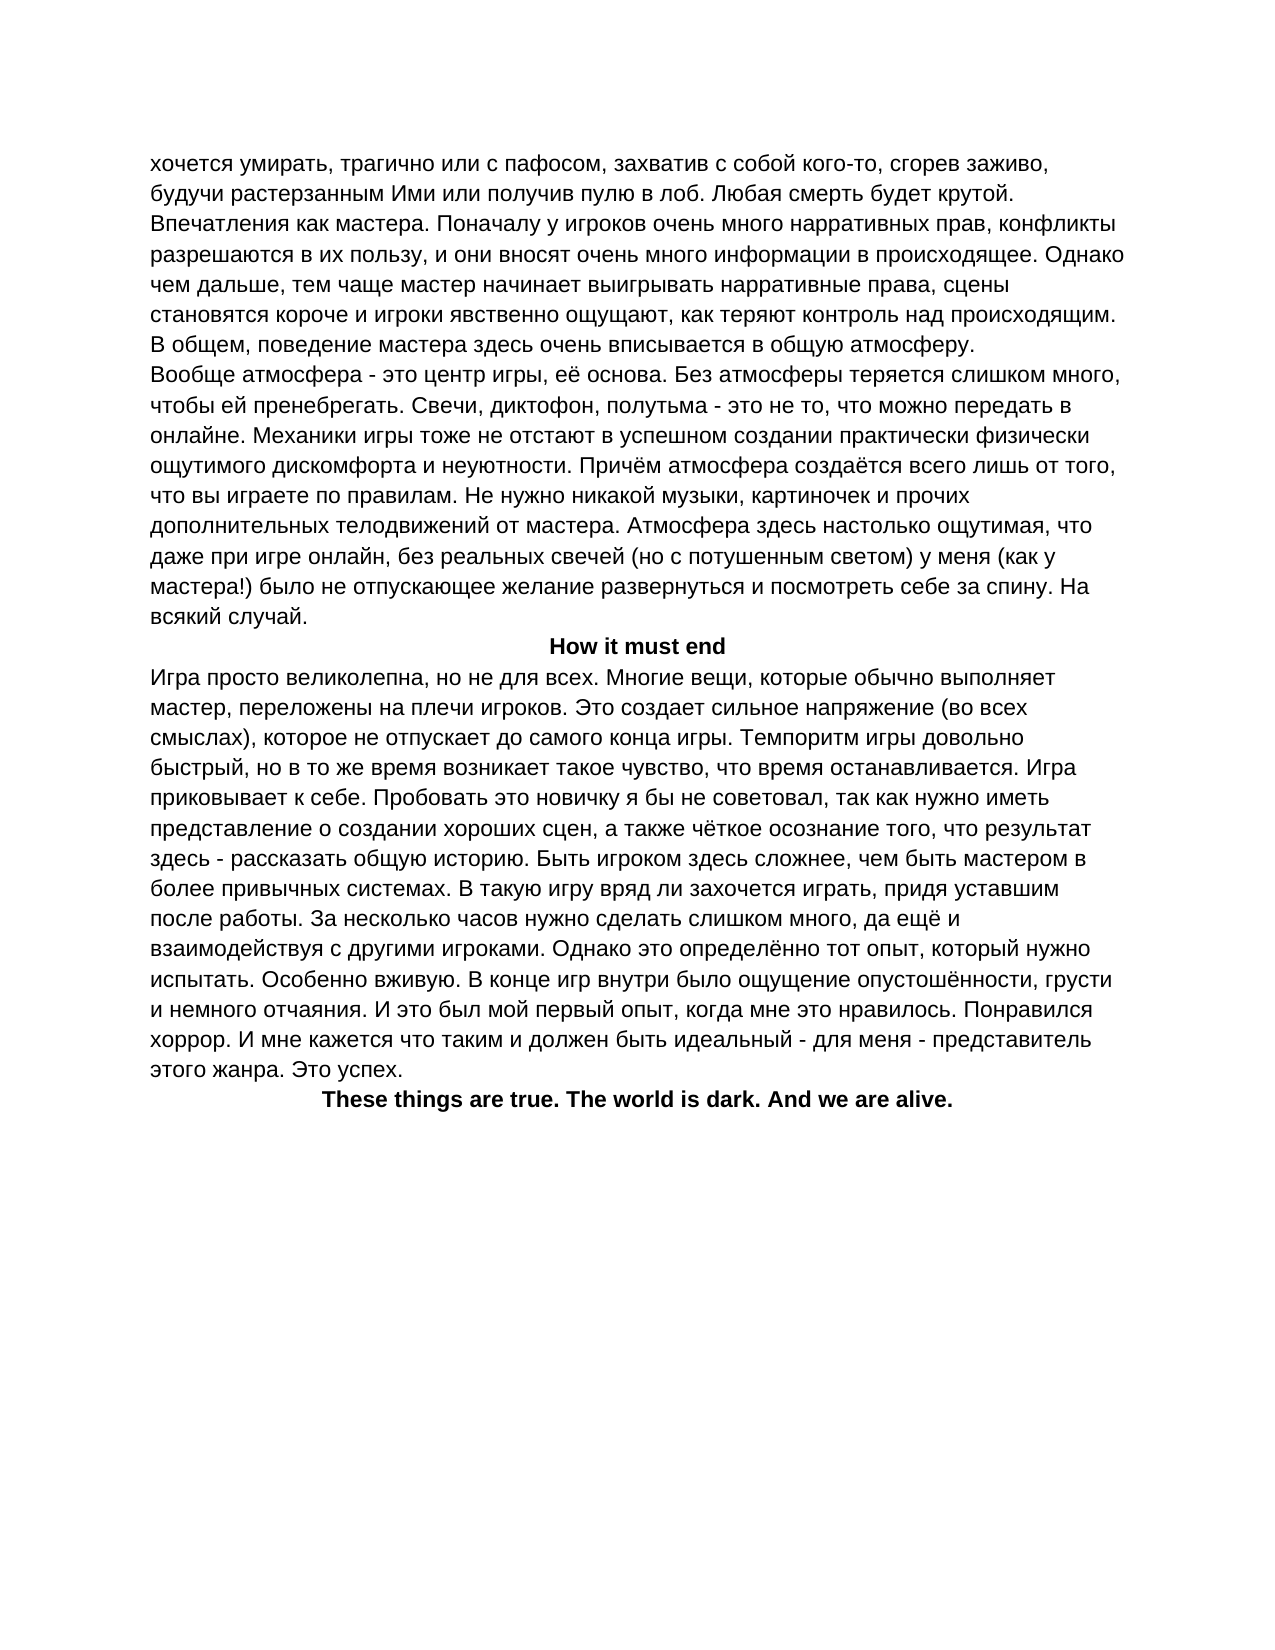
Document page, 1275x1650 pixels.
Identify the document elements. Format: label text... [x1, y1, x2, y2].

text Впечатления как мастера. Поначалу у игроков очень много нарративных прав, конфликты разрешаются в их пользу, и они вносят очень много информации в происходящее. Однако чем дальше, тем чаще мастер начинает выигрывать нарративные права, сцены становятся короче и игроки явственно ощущают, как теряют контроль над происходящим. В общем, поведение мастера здесь очень вписывается в общую атмосферу. [150, 210, 1125, 358]
text How it must end [150, 633, 1125, 660]
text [150, 150, 1125, 207]
text These things are true. The world is dark. And we are alive. [150, 1086, 1125, 1113]
text Вообще атмосфера - это центр игры, её основа. Без атмосферы теряется слишком много, чтобы ей пренебрегать. Свечи, диктофон, полутьма - это не то, что можно передать в онлайне. Механики игры тоже не отстают в успешном создании практически физически ощутимого дискомфорта и неуютности. Причём атмосфера создаётся всего лишь от того, что вы играете по правилам. Не нужно никакой музыки, картиночек и прочих дополнительных телодвижений от мастера. Атмосфера здесь настолько ощутимая, что даже при игре онлайн, без реальных свечей (но с потушенным светом) у меня (как у мастера!) было не отпускающее желание развернуться и посмотреть себе за спину. На всякий случай. [150, 361, 1125, 629]
text Игра просто великолепна, но не для всех. Многие вещи, которые обычно выполняет мастер, переложены на плечи игроков. Это создает сильное напряжение (во всех смыслах), которое не отпускает до самого конца игры. Темпоритм игры довольно быстрый, но в то же время возникает такое чувство, что время останавливается. Игра приковывает к себе. Пробовать это новичку я бы не советовал, так как нужно иметь представление о создании хороших сцен, а также чёткое осознание того, что результат здесь - рассказать общую историю. Быть игроком здесь сложнее, чем быть мастером в более привычных системах. В такую игру вряд ли захочется играть, придя уставшим после работы. За несколько часов нужно сделать слишком много, да ещё и взаимодействуя с другими игроками. Однако это определённо тот опыт, который нужно испытать. Особенно вживую. В конце игр внутри было ощущение опустошённости, грусти и немного отчаяния. И это был мой первый опыт, когда мне это нравилось. Понравился хоррор. И мне кажется что таким и должен быть идеальный - для меня - представитель этого жанра. Это успех. [150, 663, 1125, 1083]
